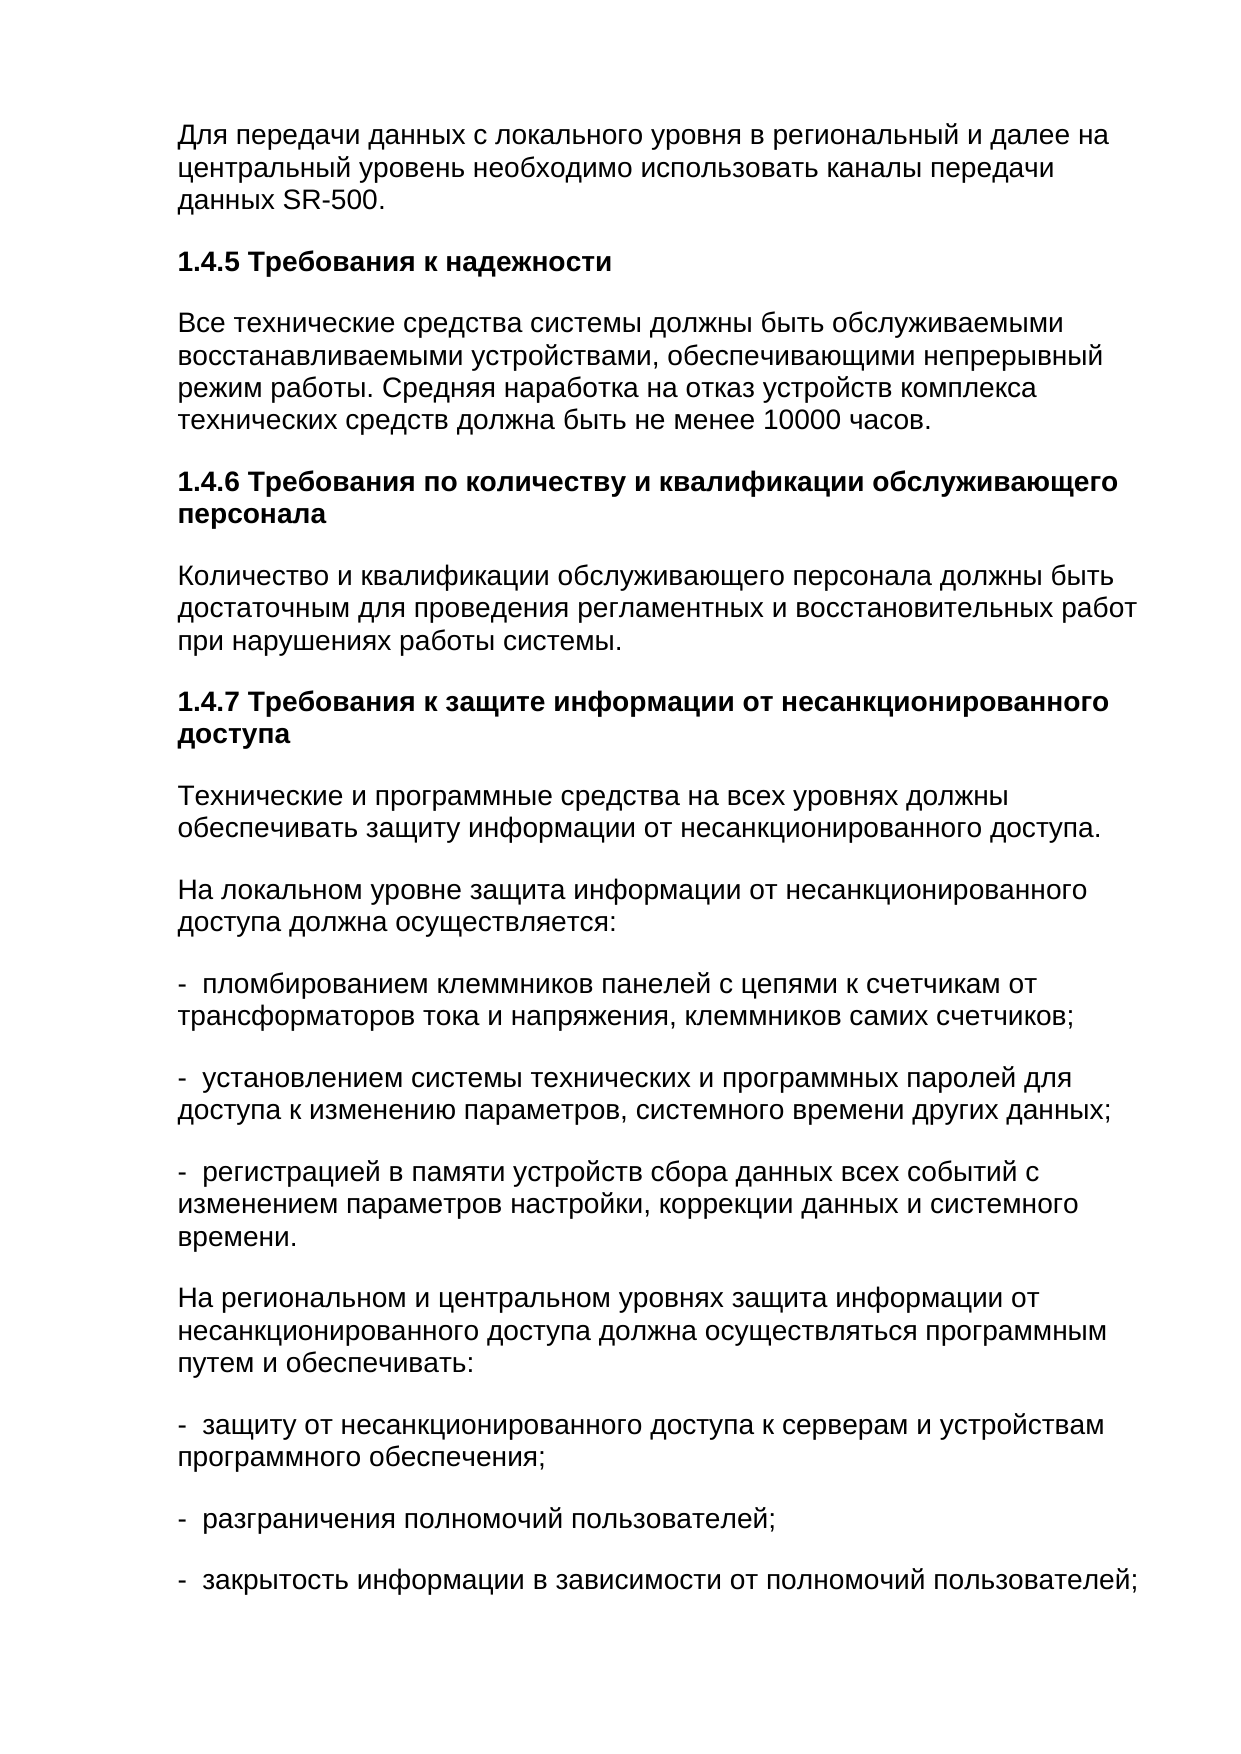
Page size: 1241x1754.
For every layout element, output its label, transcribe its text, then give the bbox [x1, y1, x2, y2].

text 1.4.5 Требования к надежности [177, 244, 1152, 277]
text 1.4.7 Требования к защите информации от несанкционированного доступа [177, 685, 1152, 750]
text - пломбированием клеммников панелей с цепями к счетчикам от трансформаторов тока и напряжения, клеммников самих счетчиков; [177, 967, 1152, 1032]
text - регистрацией в памяти устройств сбора данных всех событий с изменением параметров настройки, коррекции данных и системного времени. [177, 1155, 1152, 1252]
text Для передачи данных с локального уровня в региональный и далее на центральный уровень необходимо использовать каналы передачи данных SR-500. [177, 118, 1152, 215]
text 1.4.6 Требования по количеству и квалификации обслуживающего персонала [177, 465, 1152, 529]
text - разграничения полномочий пользователей; [177, 1502, 1152, 1534]
text Все технические средства системы должны быть обслуживаемыми восстанавливаемыми устройствами, обеспечивающими непрерывный режим работы. Средняя наработка на отказ устройств комплекса технических средств должна быть не менее 10000 часов. [177, 306, 1152, 436]
text - защиту от несанкционированного доступа к серверам и устройствам программного обеспечения; [177, 1408, 1152, 1472]
text На региональном и центральном уровнях защита информации от несанкционированного доступа должна осуществляться программным путем и обеспечивать: [177, 1281, 1152, 1378]
text - закрытость информации в зависимости от полномочий пользователей; [177, 1563, 1152, 1596]
text Количество и квалификации обслуживающего персонала должны быть достаточным для проведения регламентных и восстановительных работ при нарушениях работы системы. [177, 559, 1152, 656]
text Технические и программные средства на всех уровнях должны обеспечивать защиту информации от несанкционированного доступа. [177, 779, 1152, 844]
text На локальном уровне защита информации от несанкционированного доступа должна осуществляется: [177, 873, 1152, 938]
text - установлением системы технических и программных паролей для доступа к изменению параметров, системного времени других данных; [177, 1061, 1152, 1126]
